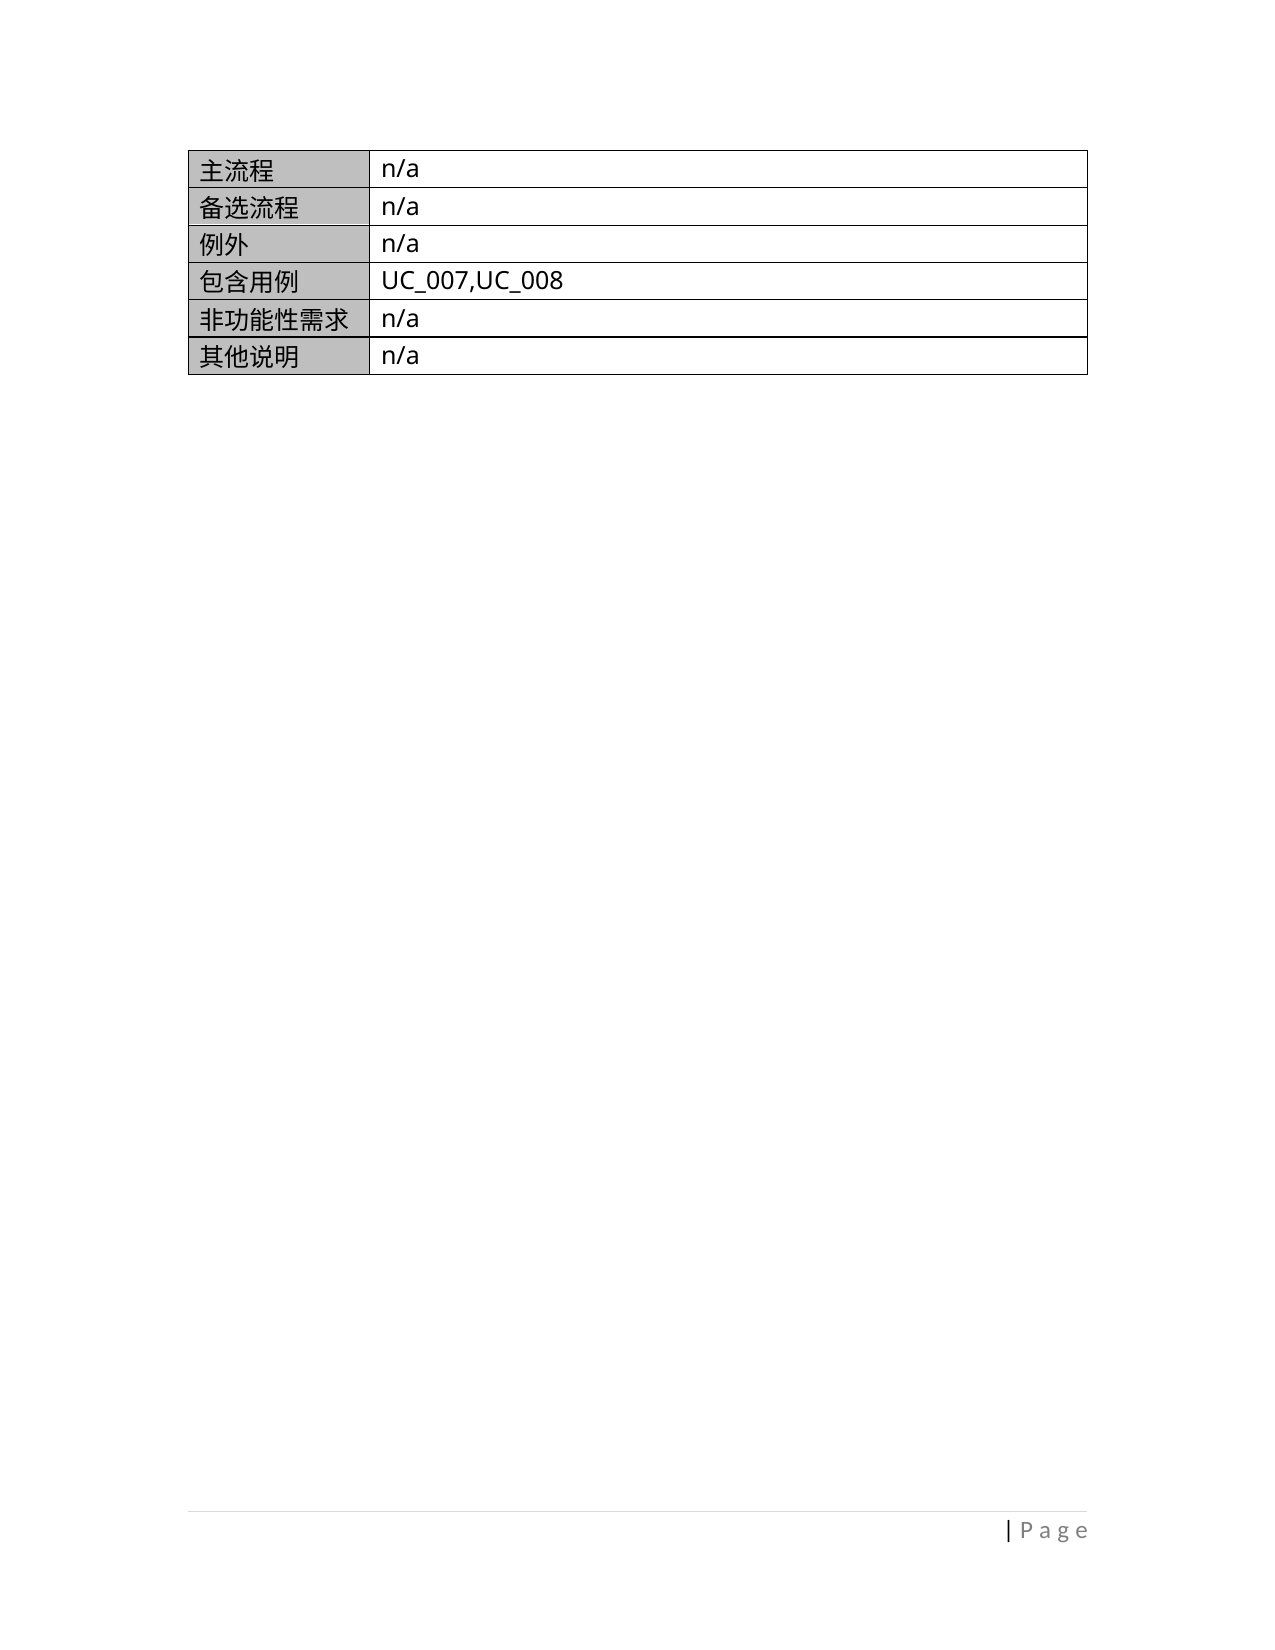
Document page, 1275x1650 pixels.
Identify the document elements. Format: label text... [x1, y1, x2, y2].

table_cell 主流程 [189, 151, 369, 187]
table_cell UC_007,UC_008 [370, 263, 1087, 299]
table_cell n/a [370, 226, 1087, 262]
table_cell 包含用例 [189, 263, 369, 299]
table_cell 备选流程 [189, 188, 369, 224]
table_cell 非功能性需求 [189, 300, 369, 336]
table_cell 其他说明 [189, 338, 369, 374]
table_cell n/a [370, 188, 1087, 224]
table_cell n/a [370, 300, 1087, 336]
table_cell n/a [370, 151, 1087, 187]
table_cell 例外 [189, 226, 369, 262]
table_cell n/a [370, 338, 1087, 374]
